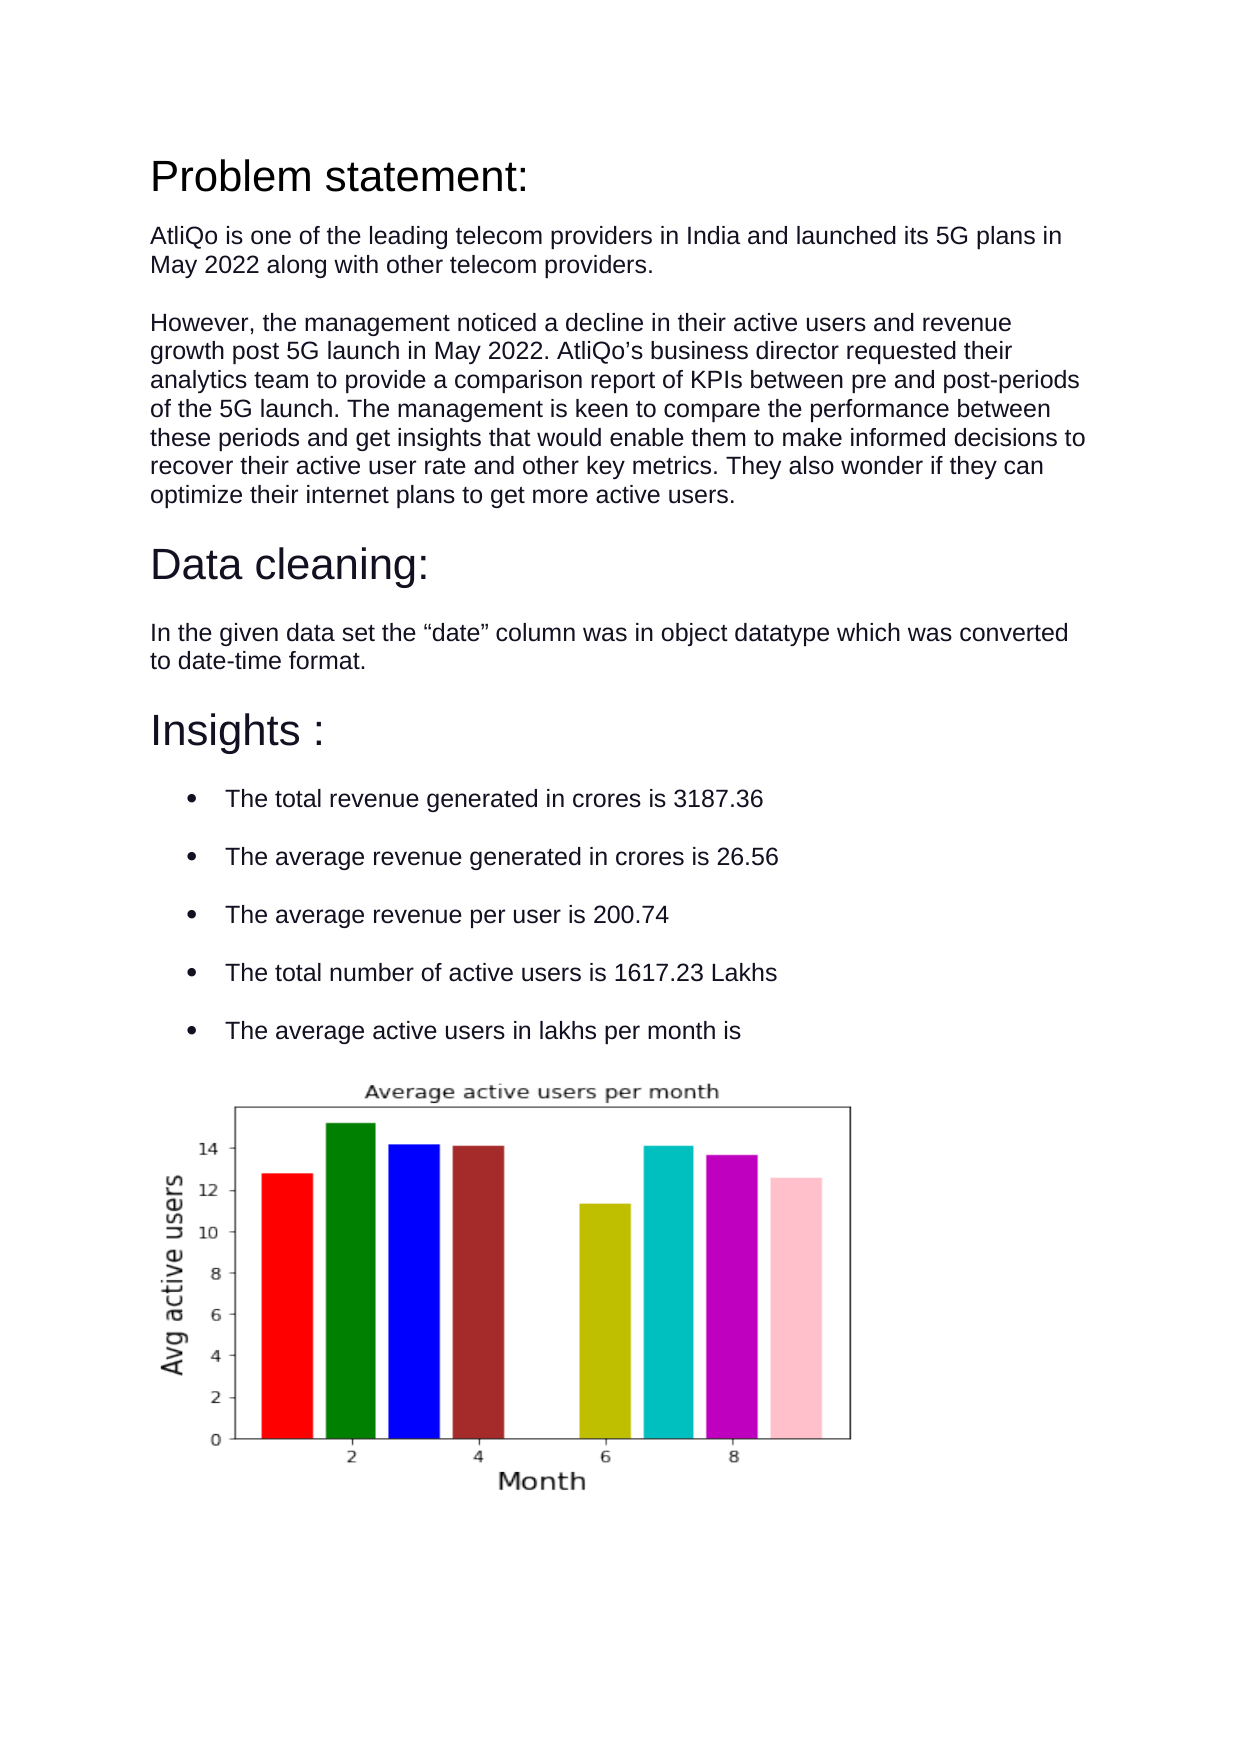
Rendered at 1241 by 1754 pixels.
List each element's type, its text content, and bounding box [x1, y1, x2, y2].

text However, the management noticed a decline in their active users and revenue growth post 5G launch in May 2022. AtliQo’s business director requested their analytics team to provide a comparison report of KPIs between pre and post-periods of the 5G launch. The management is keen to compare the performance between these periods and get insights that would enable them to make informed decisions to recover their active user rate and other key metrics. They also wonder if they can optimize their internet plans to get more active users. [150, 308, 1090, 509]
picture [150, 1073, 861, 1504]
text AtliQo is one of the leading telecom providers in India and launched its 5G plans in May 2022 along with other telecom providers. [150, 221, 1090, 278]
list The total revenue generated in crores is 3187.36 [187, 784, 1090, 812]
list The average revenue generated in crores is 26.56 [187, 842, 1090, 871]
text In the given data set the “date” column was in object datatype which was converted to date-time format. [150, 617, 1090, 675]
text Problem statement: [150, 150, 1090, 200]
text Insights : [150, 704, 1090, 754]
list The total number of active users is 1617.23 Lakhs [187, 958, 1090, 987]
text Data cleaning: [150, 538, 1090, 588]
list The average active users in lakhs per month is [187, 1016, 1090, 1044]
list The average revenue per user is 200.74 [187, 900, 1090, 928]
